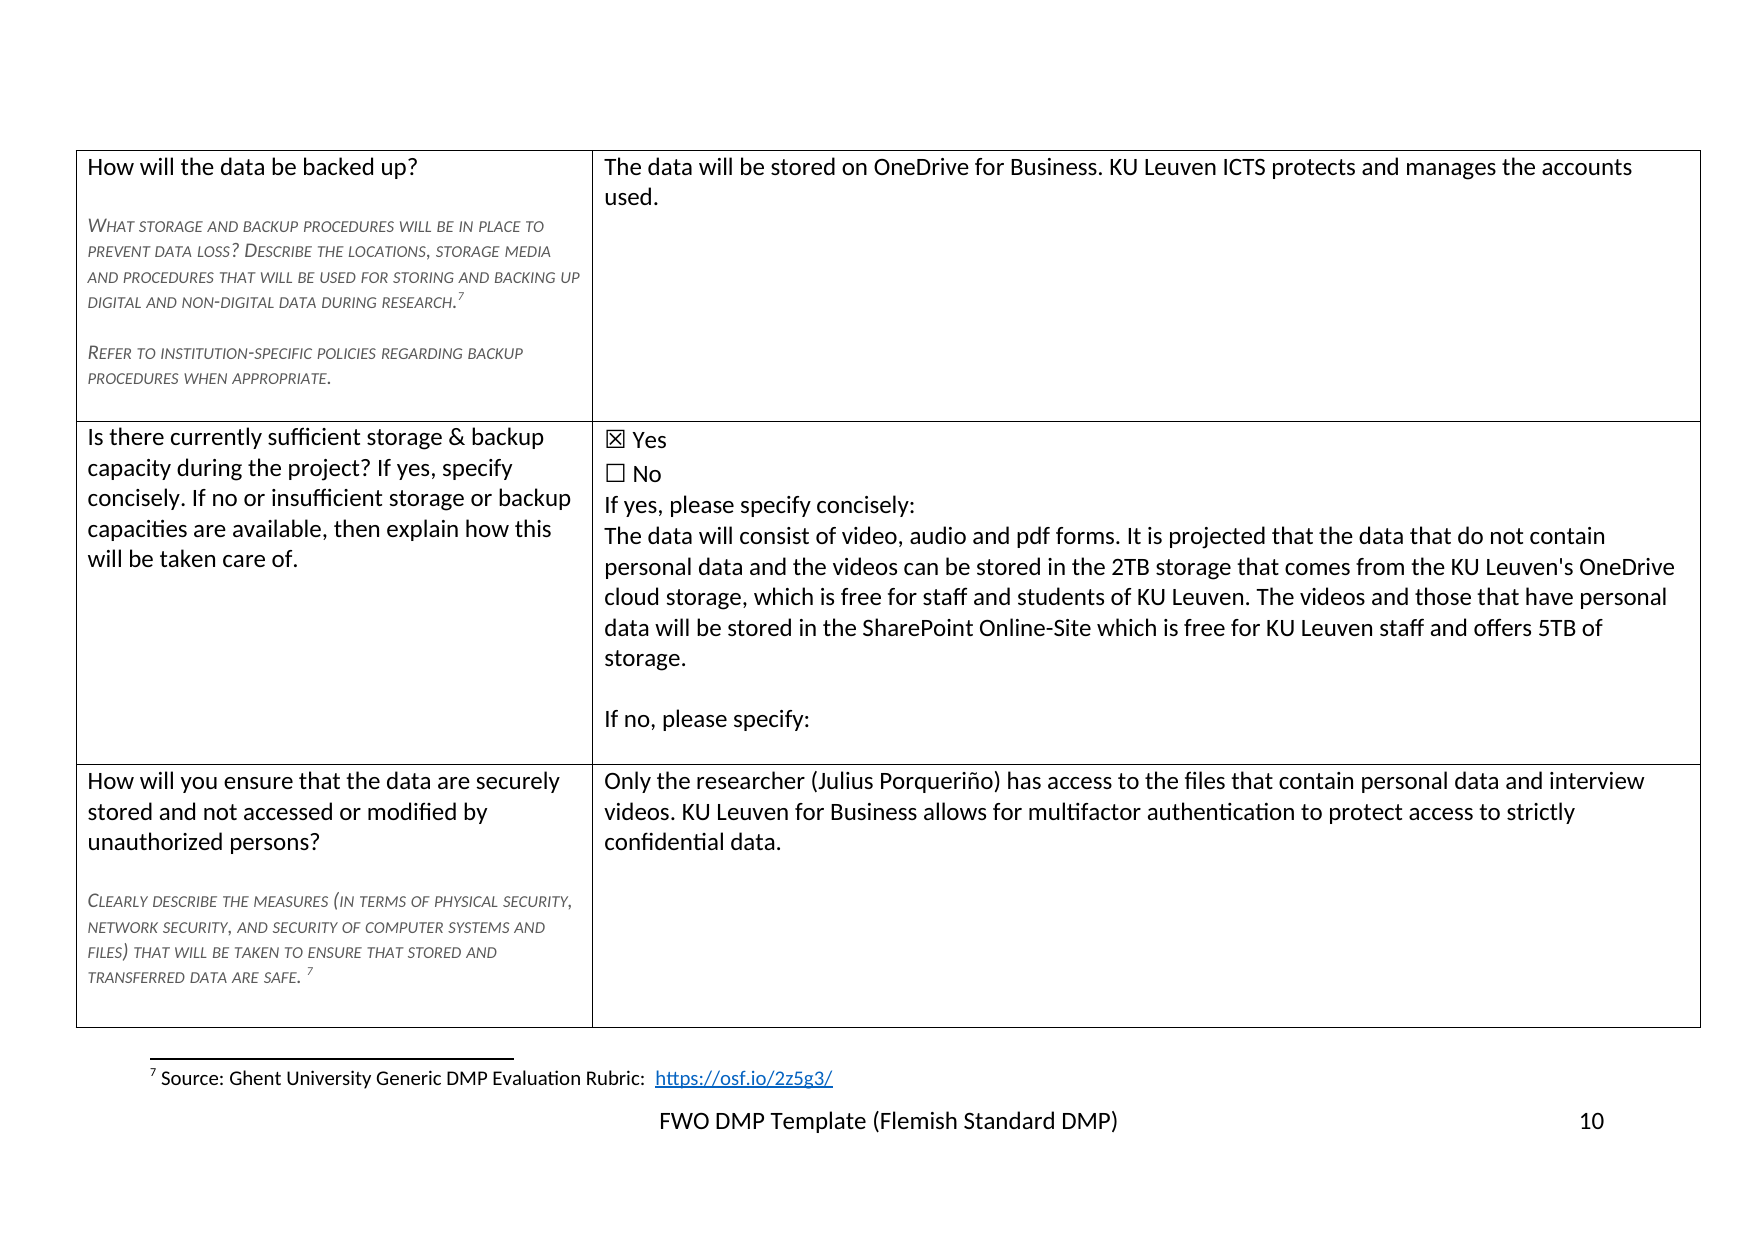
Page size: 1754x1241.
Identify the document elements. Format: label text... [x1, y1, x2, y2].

table_cell How will you ensure that the data are securely stored and not accessed or modified by unauthorized persons? Clearly describe the measures (in terms of physical security, network security, and security of computer systems and files) that will be taken to ensure that stored and transferred data are safe. 7 [77, 765, 592, 1027]
table_cell Only the researcher (Julius Porqueriño) has access to the files that contain personal data and interview videos. KU Leuven for Business allows for multifactor authentication to protect access to strictly confidential data. [593, 765, 1700, 1027]
table_cell Yes No If yes, please specify concisely: The data will consist of video, audio and pdf forms. It is projected that the data that do not contain personal data and the videos can be stored in the 2TB storage that comes from the KU Leuven's OneDrive cloud storage, which is free for staff and students of KU Leuven. The videos and those that have personal data will be stored in the SharePoint Online-Site which is free for KU Leuven staff and offers 5TB of storage. If no, please specify: [593, 422, 1700, 764]
table_cell How will the data be backed up? What storage and backup procedures will be in place to prevent data loss? Describe the locations, storage media and procedures that will be used for storing and backing up digital and non-digital data during research. Refer to institution-specific policies regarding backup procedures when appropriate. [77, 151, 592, 421]
table_cell The data will be stored on OneDrive for Business. KU Leuven ICTS protects and manages the accounts used. [593, 151, 1700, 421]
table_cell Is there currently sufficient storage & backup capacity during the project? If yes, specify concisely. If no or insufficient storage or backup capacities are available, then explain how this will be taken care of. [77, 422, 592, 764]
